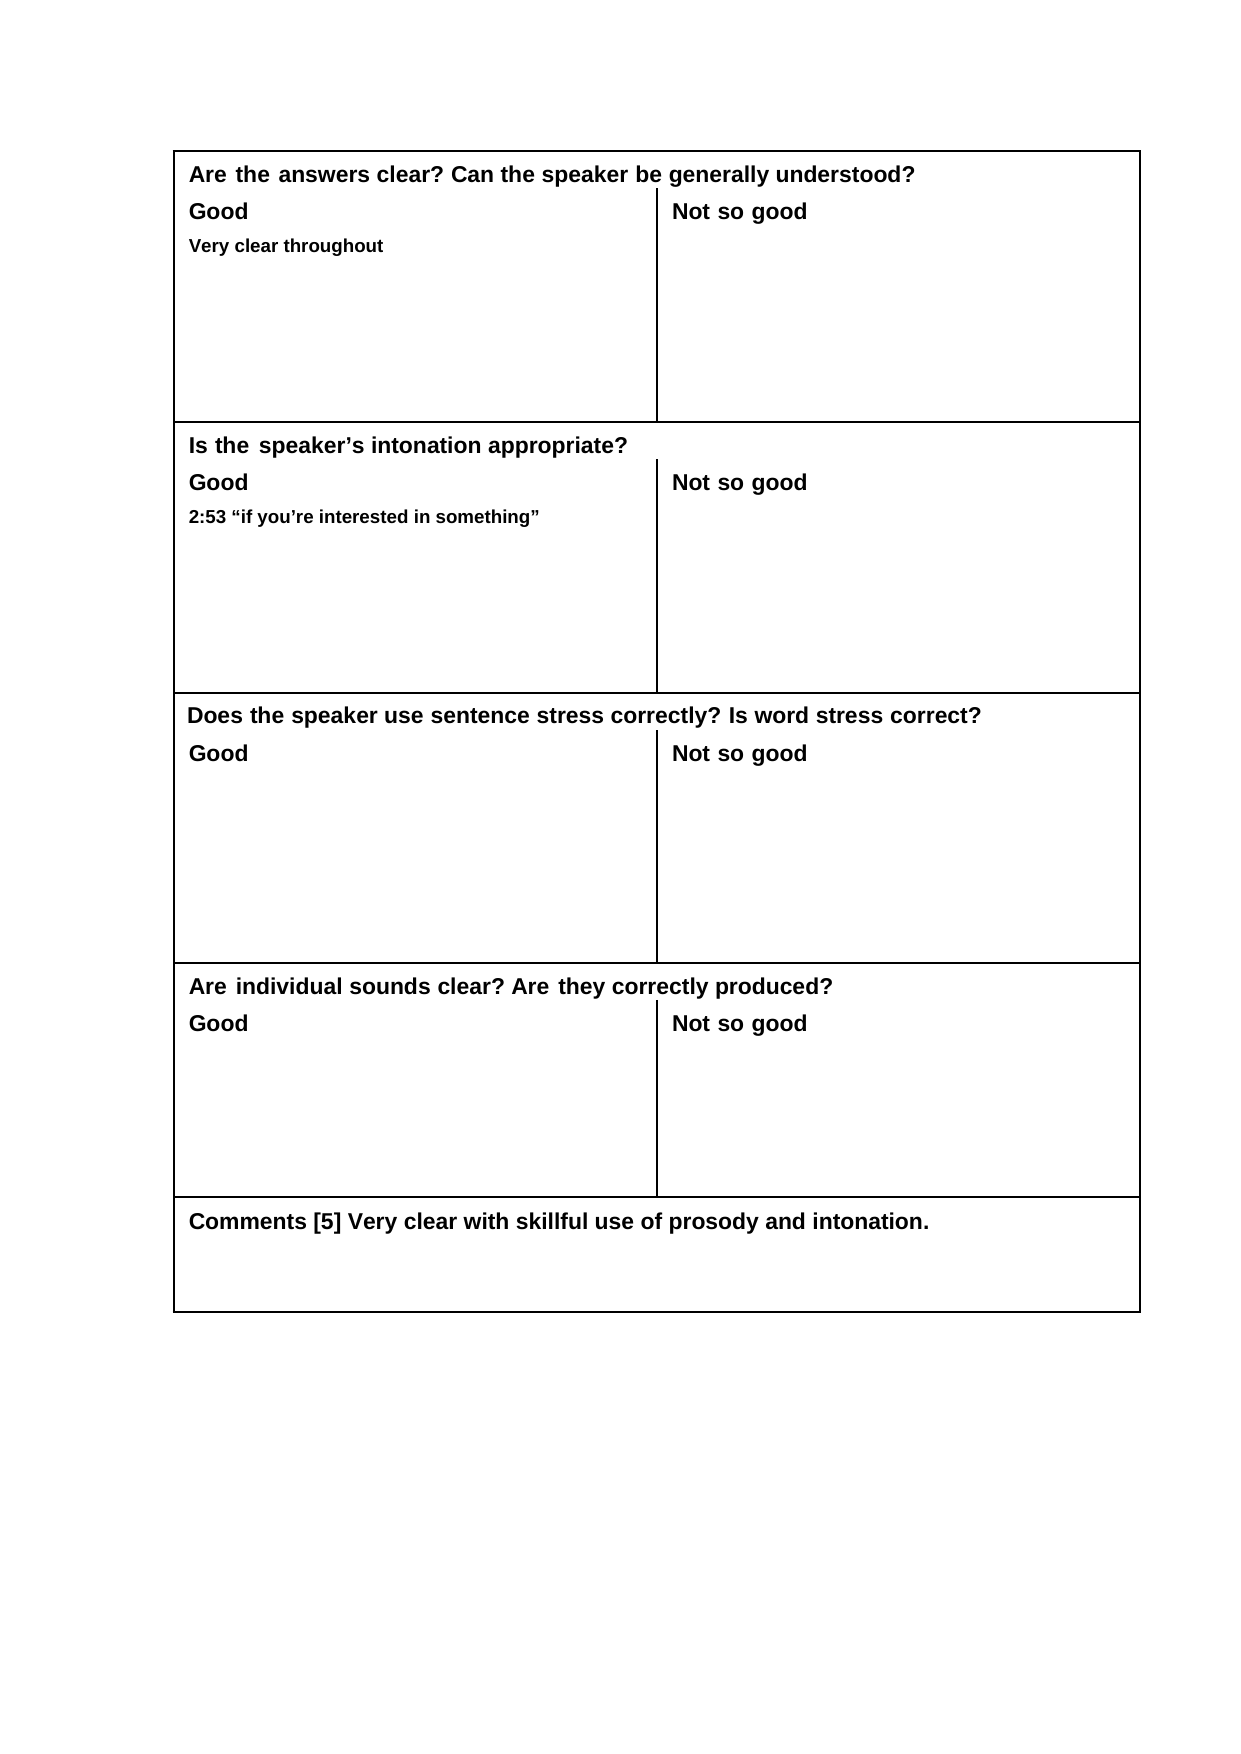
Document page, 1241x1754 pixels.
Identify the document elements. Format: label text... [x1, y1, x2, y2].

table_cell Not so good [658, 730, 1139, 962]
table_cell Comments [5] Very clear with skillful use of prosody and intonation. [175, 1198, 1139, 1311]
table_cell Good [175, 1000, 656, 1196]
table_cell Not so good [658, 1000, 1139, 1196]
table_cell Are individual sounds clear? Are they correctly produced? [175, 964, 1139, 1000]
table_cell Good Very clear throughout [175, 188, 656, 421]
table_cell Is the speaker’s intonation appropriate? [175, 423, 1139, 459]
table_cell Not so good [658, 459, 1139, 692]
table_cell Not so good [658, 188, 1139, 421]
table_cell Does the speaker use sentence stress correctly? Is word stress correct? [175, 694, 1139, 730]
table_cell Are the answers clear? Can the speaker be generally understood? [175, 152, 1139, 188]
table_cell Good 2:53 “if you’re interested in something” [175, 459, 656, 692]
table_cell Good [175, 730, 656, 962]
